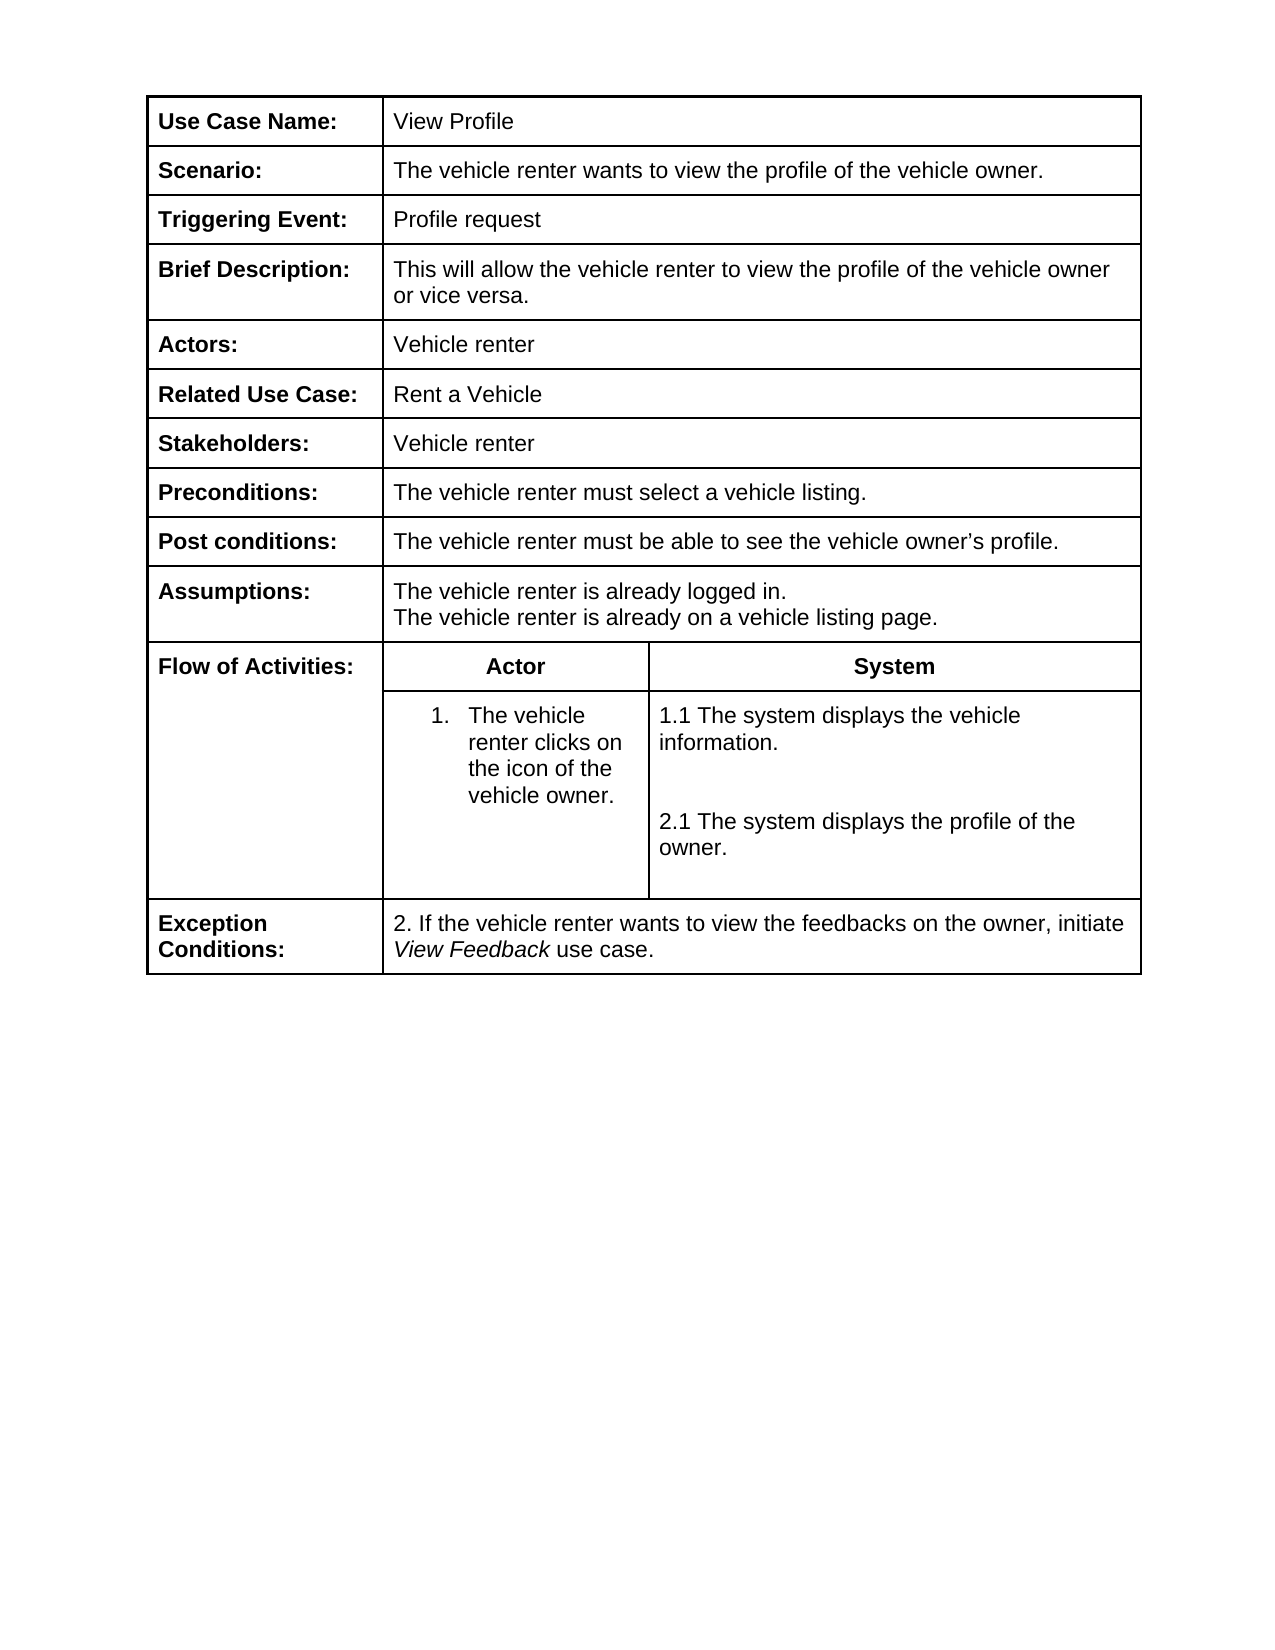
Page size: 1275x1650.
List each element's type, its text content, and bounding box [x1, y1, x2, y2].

table_cell Profile request [384, 196, 1140, 243]
table_cell Stakeholders: [149, 419, 382, 467]
table_cell Brief Description: [149, 245, 382, 319]
table_cell Exception Conditions: [149, 900, 382, 973]
table_cell The vehicle renter is already logged in. The vehicle renter is already on a vehicle listing page. [384, 567, 1140, 641]
table_cell Actors: [149, 321, 382, 368]
table_cell 1.1 The system displays the vehicle information. 2.1 The system displays the profile of the owner. [650, 692, 1140, 897]
table_cell System [650, 643, 1140, 690]
table_cell Triggering Event: [149, 196, 382, 243]
table_header Use Case Name: [149, 98, 382, 144]
table_cell Post conditions: [149, 518, 382, 565]
table_cell The vehicle renter clicks on the icon of the vehicle owner. [384, 692, 648, 897]
table_cell Actor [384, 643, 648, 690]
table_cell The vehicle renter wants to view the profile of the vehicle owner. [384, 147, 1140, 194]
table_cell This will allow the vehicle renter to view the profile of the vehicle owner or vice versa. [384, 245, 1140, 319]
table_cell Flow of Activities: [149, 643, 382, 897]
table_cell Related Use Case: [149, 370, 382, 417]
table_cell The vehicle renter must be able to see the vehicle owner’s profile. [384, 518, 1140, 565]
table_cell Rent a Vehicle [384, 370, 1140, 417]
table_cell Assumptions: [149, 567, 382, 641]
table_cell Vehicle renter [384, 419, 1140, 467]
table_header View Profile [384, 98, 1140, 144]
table_cell Scenario: [149, 147, 382, 194]
table_cell Vehicle renter [384, 321, 1140, 368]
table_cell The vehicle renter must select a vehicle listing. [384, 469, 1140, 516]
table_cell Preconditions: [149, 469, 382, 516]
table_cell 2. If the vehicle renter wants to view the feedbacks on the owner, initiate View Feedback use case. [384, 900, 1140, 973]
